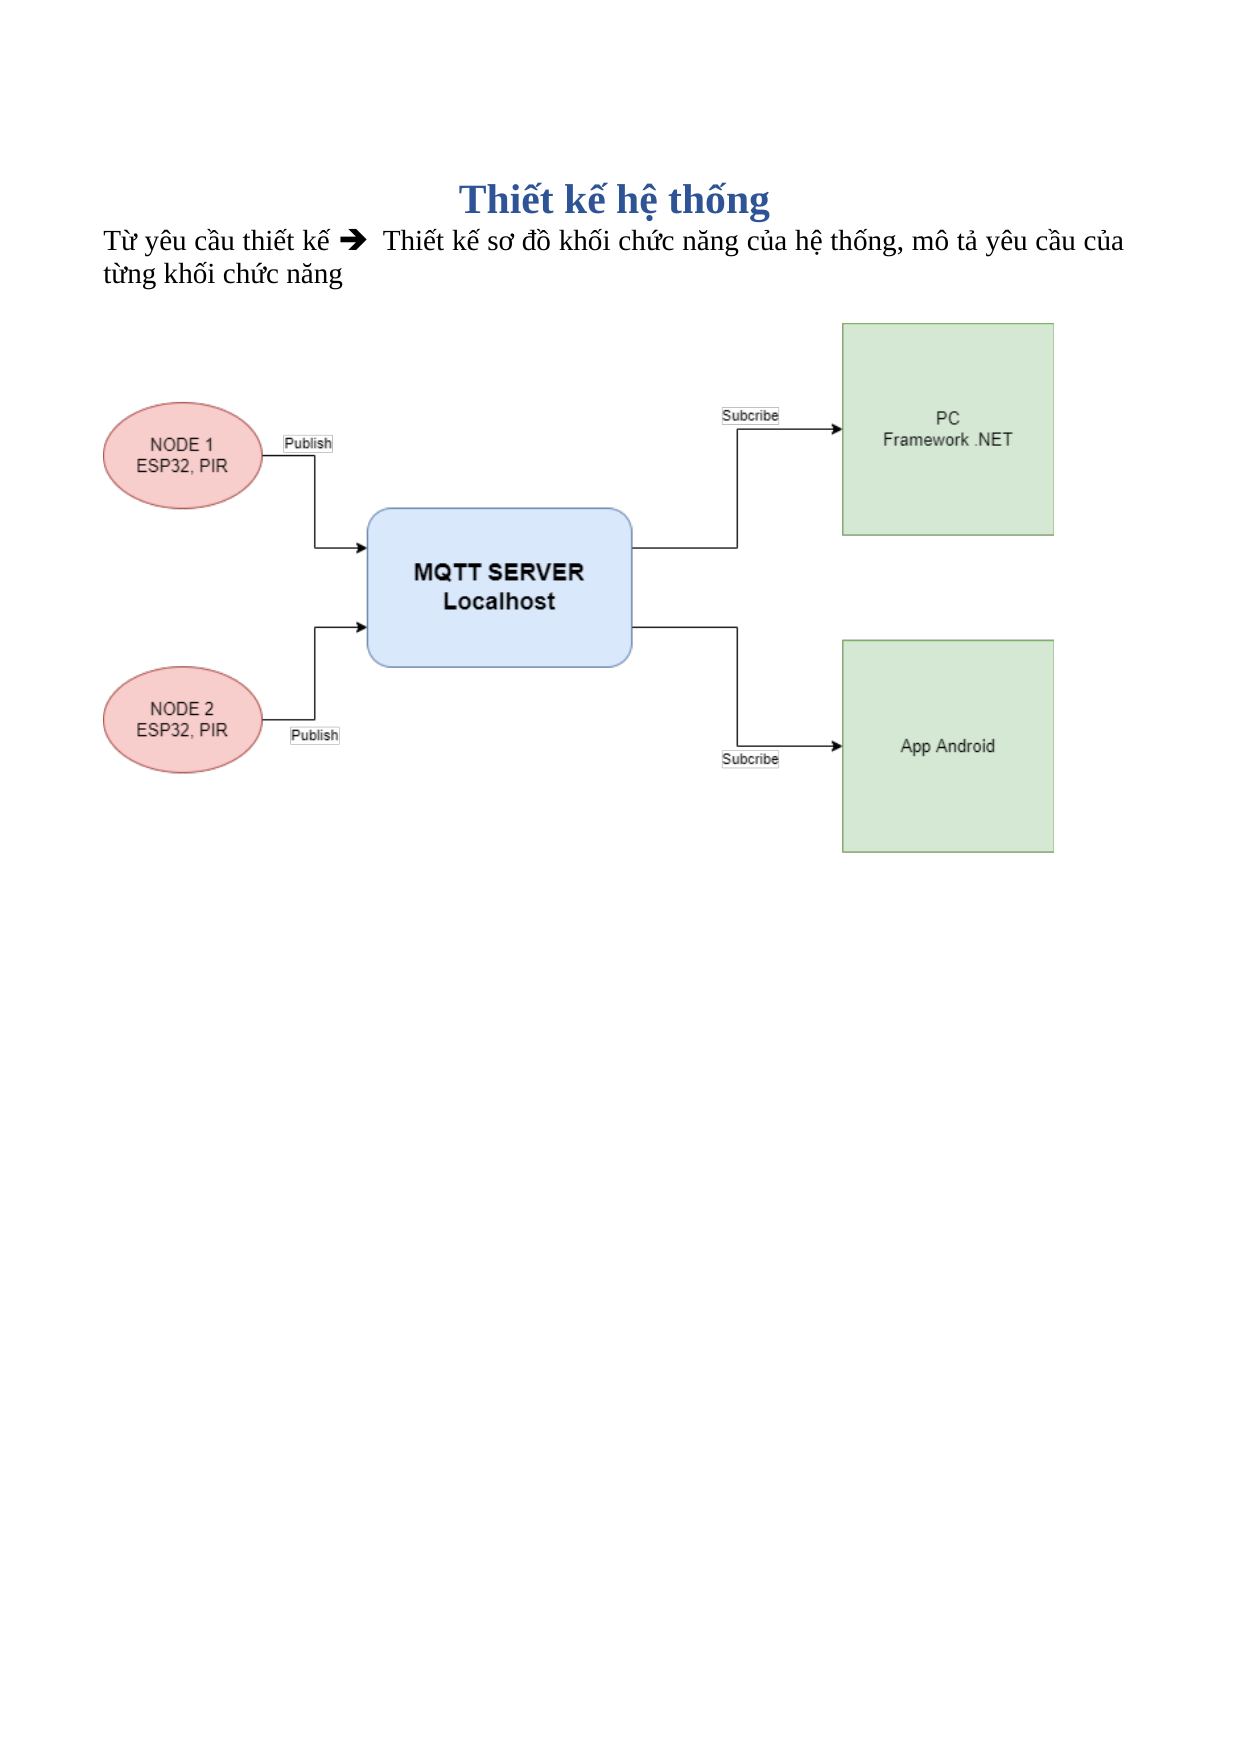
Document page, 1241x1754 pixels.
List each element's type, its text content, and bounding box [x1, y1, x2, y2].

subtitle Thiết kế hệ thống [103, 175, 1126, 223]
text Từ yêu cầu thiết kế Thiết kế sơ đồ khối chức năng của hệ thống, mô tả yêu cầu của từng khối chức năng [103, 223, 1126, 290]
picture [103, 323, 1054, 854]
